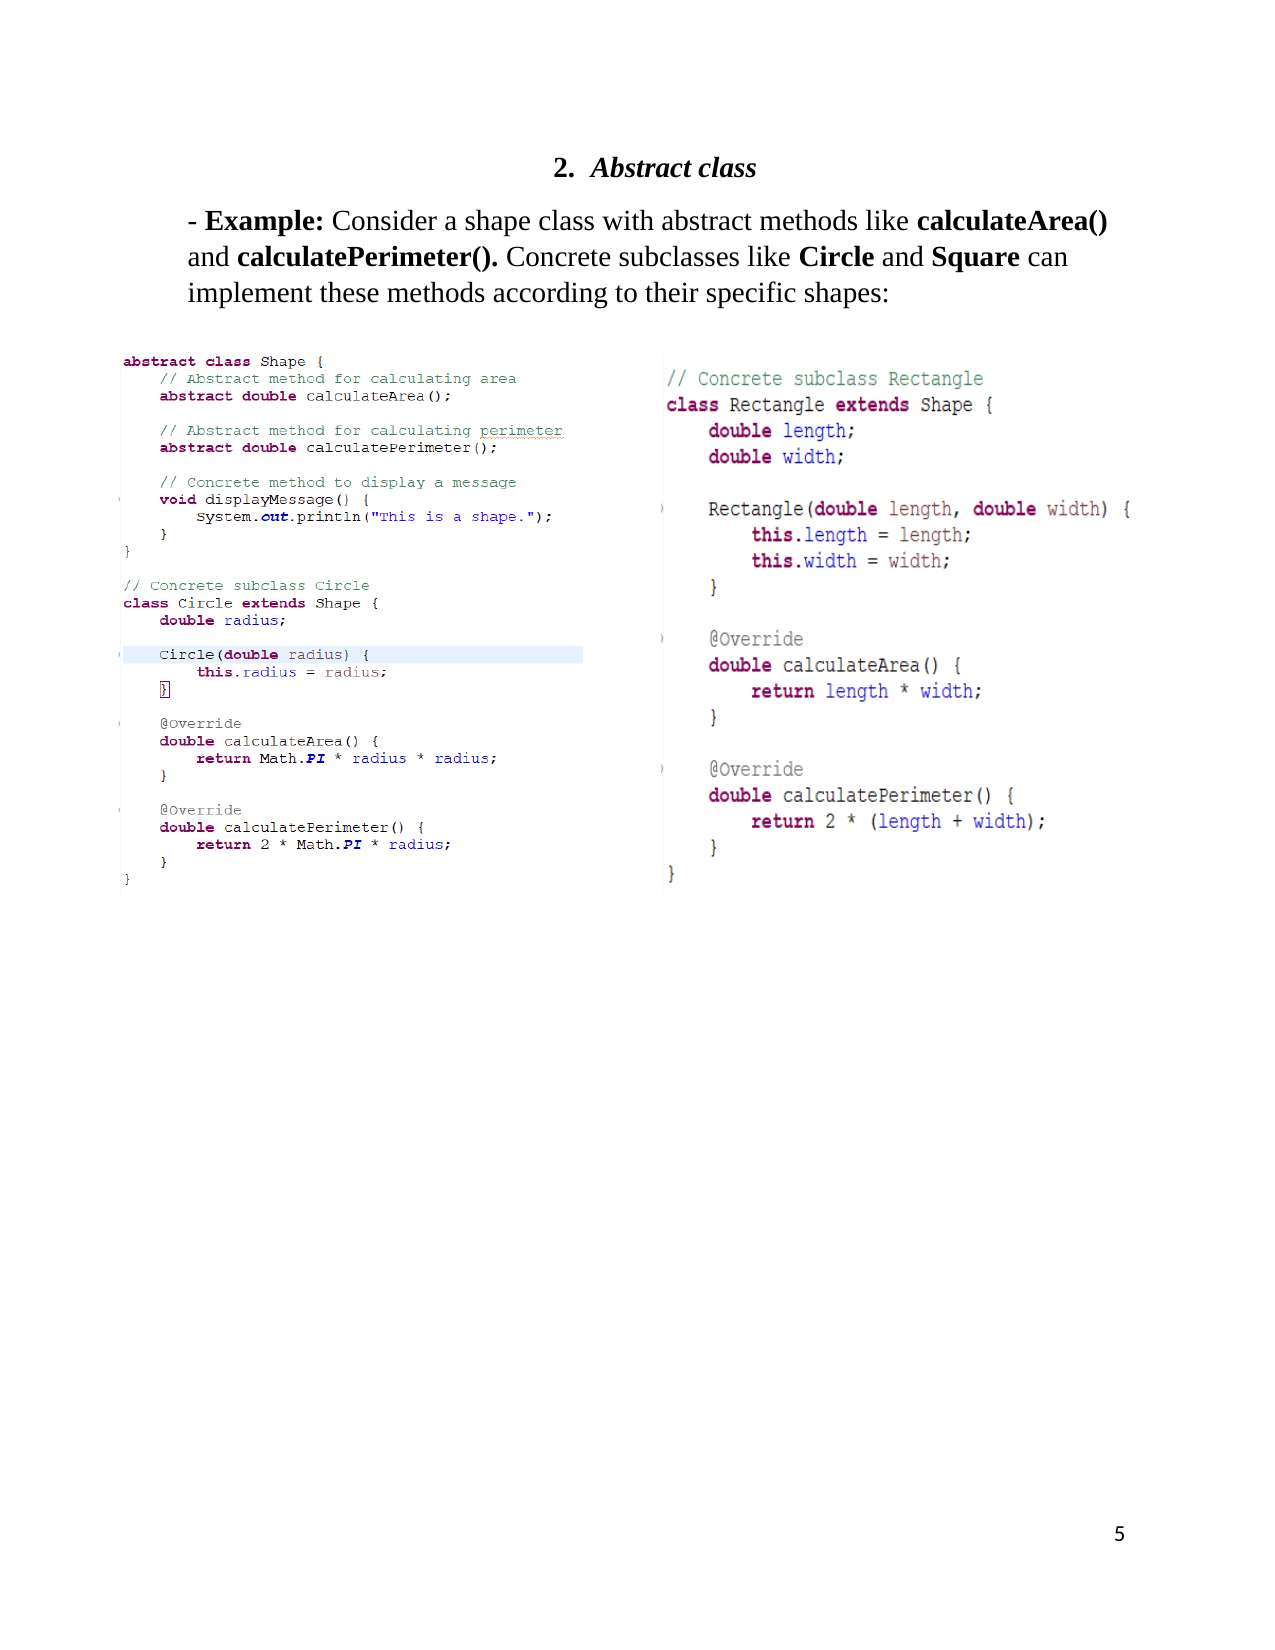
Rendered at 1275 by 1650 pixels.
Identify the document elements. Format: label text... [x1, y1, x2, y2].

picture [660, 355, 1182, 892]
list Abstract class [187, 150, 1125, 183]
picture [117, 350, 583, 894]
text - Example: Consider a shape class with abstract methods like calculateArea() and calculatePerimeter(). Concrete subclasses like Circle and Square can implement these methods according to their specific shapes: [187, 203, 1125, 309]
